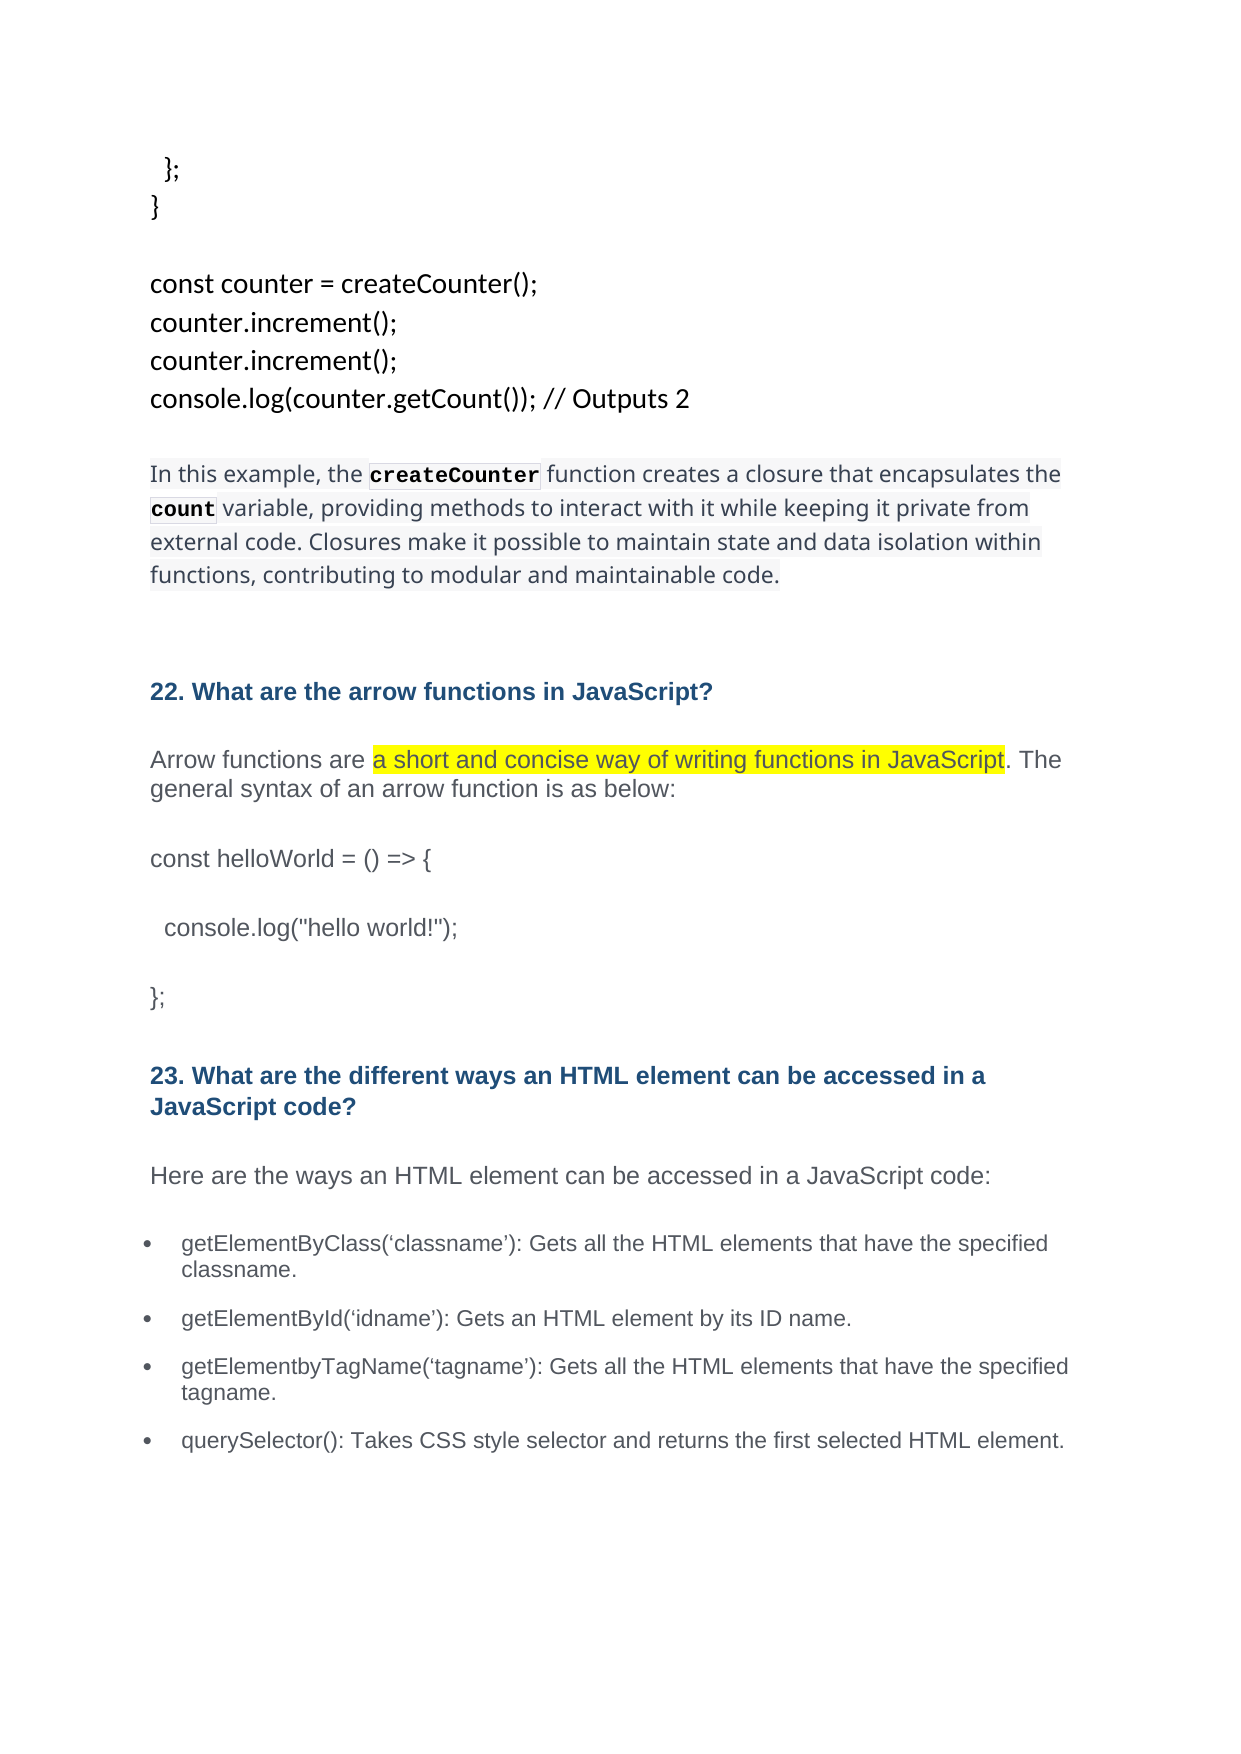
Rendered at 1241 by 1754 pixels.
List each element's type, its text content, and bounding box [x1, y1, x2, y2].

text }; [150, 150, 1090, 186]
list querySelector(): Takes CSS style selector and returns the first selected HTML element. [144, 1427, 1090, 1454]
text }; [150, 982, 1090, 1011]
text const helloWorld = () => { [150, 843, 1090, 872]
subtitle 23. What are the different ways an HTML element can be accessed in a JavaScript code? [150, 1061, 1090, 1121]
text console.log(counter.getCount()); // Outputs 2 [150, 381, 1090, 416]
subtitle 22. What are the arrow functions in JavaScript? [150, 677, 1090, 706]
text const counter = createCounter(); [150, 265, 1090, 301]
list getElementById(‘idname’): Gets an HTML element by its ID name. [144, 1304, 1090, 1331]
text In this example, the createCounter function creates a closure that encapsulates the count variable, providing methods to interact with it while keeping it private from external code. Closures make it possible to maintain state and data isolation within functions, contributing to modular and maintainable code. [150, 457, 1090, 591]
text Here are the ways an HTML element can be accessed in a JavaScript code: [150, 1161, 1090, 1189]
text Arrow functions are a short and concise way of writing functions in JavaScript. The general syntax of an arrow function is as below: [150, 745, 1090, 803]
list getElementByClass(‘classname’): Gets all the HTML elements that have the specified classname. [144, 1230, 1090, 1283]
list getElementbyTagName(‘tagname’): Gets all the HTML elements that have the specified tagname. [144, 1353, 1090, 1406]
text console.log("hello world!"); [150, 913, 1090, 942]
text } [150, 188, 1090, 224]
text counter.increment(); [150, 304, 1090, 339]
text counter.increment(); [150, 342, 1090, 378]
